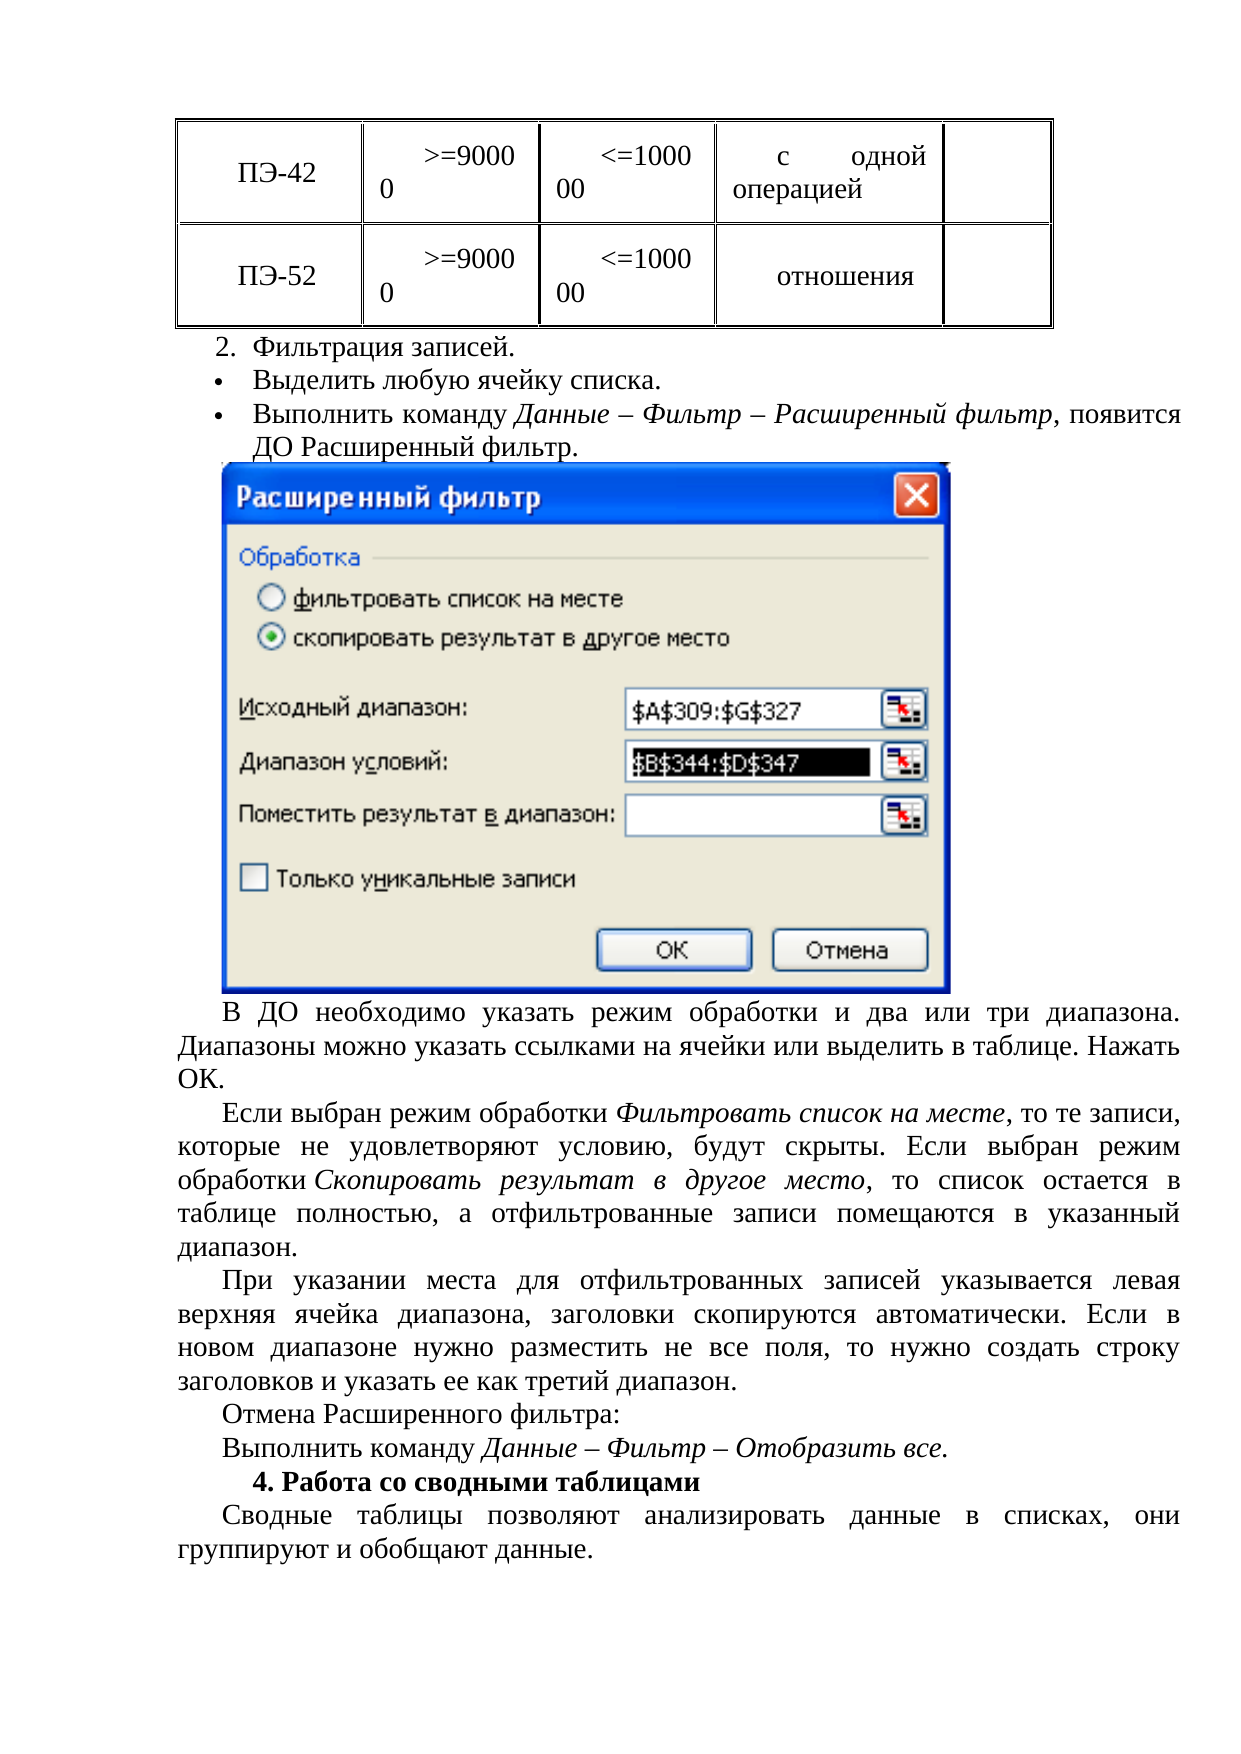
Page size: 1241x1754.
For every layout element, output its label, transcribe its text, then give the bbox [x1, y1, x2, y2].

table_cell [943, 122, 1050, 222]
picture [221, 462, 951, 994]
table_cell <=100000 [539, 225, 716, 325]
table_cell [943, 222, 1052, 325]
table_cell отношения [716, 225, 943, 325]
table_cell ПЭ-42 [178, 122, 363, 222]
table_cell >=90000 [363, 225, 539, 325]
text Если выбран режим обработки Фильтровать список на месте, то те записи, которые не удовлетворяют условию, будут скрыты. Если выбран режим обработки Скопировать результат в другое место, то список остается в таблице полностью, а отфильтрованные записи помещаются в указанный диапазон. [177, 1095, 1181, 1262]
text В ДО необходимо указать режим обработки и два или три диапазона. Диапазоны можно указать ссылками на ячейки или выделить в таблице. Нажать ОК. [177, 994, 1181, 1095]
text Отмена Расширенного фильтра: [177, 1397, 1181, 1430]
text Сводные таблицы позволяют анализировать данные в списках, они группируют и обобщают данные. [177, 1497, 1181, 1564]
table_cell ПЭ-52 [176, 222, 363, 325]
table_cell с одной операцией [716, 120, 943, 222]
list Выполнить команду Данные – Фильтр – Расширенный фильтр, появится ДО Расширенный фильтр. [215, 396, 1181, 463]
table_cell <=100000 [539, 122, 716, 222]
table_cell >=90000 [363, 120, 539, 222]
list Выделить любую ячейку списка. [215, 362, 1181, 396]
list 4. Работа со сводными таблицами [252, 1464, 1181, 1497]
text При указании места для отфильтрованных записей указывается левая верхняя ячейка диапазона, заголовки скопируются автоматически. Если в новом диапазоне нужно разместить не все поля, то нужно создать строку заголовков и указать ее как третий диапазон. [177, 1262, 1181, 1397]
list Фильтрация записей. [215, 329, 1181, 362]
text Выполнить команду Данные – Фильтр – Отобразить все. [177, 1430, 1181, 1464]
